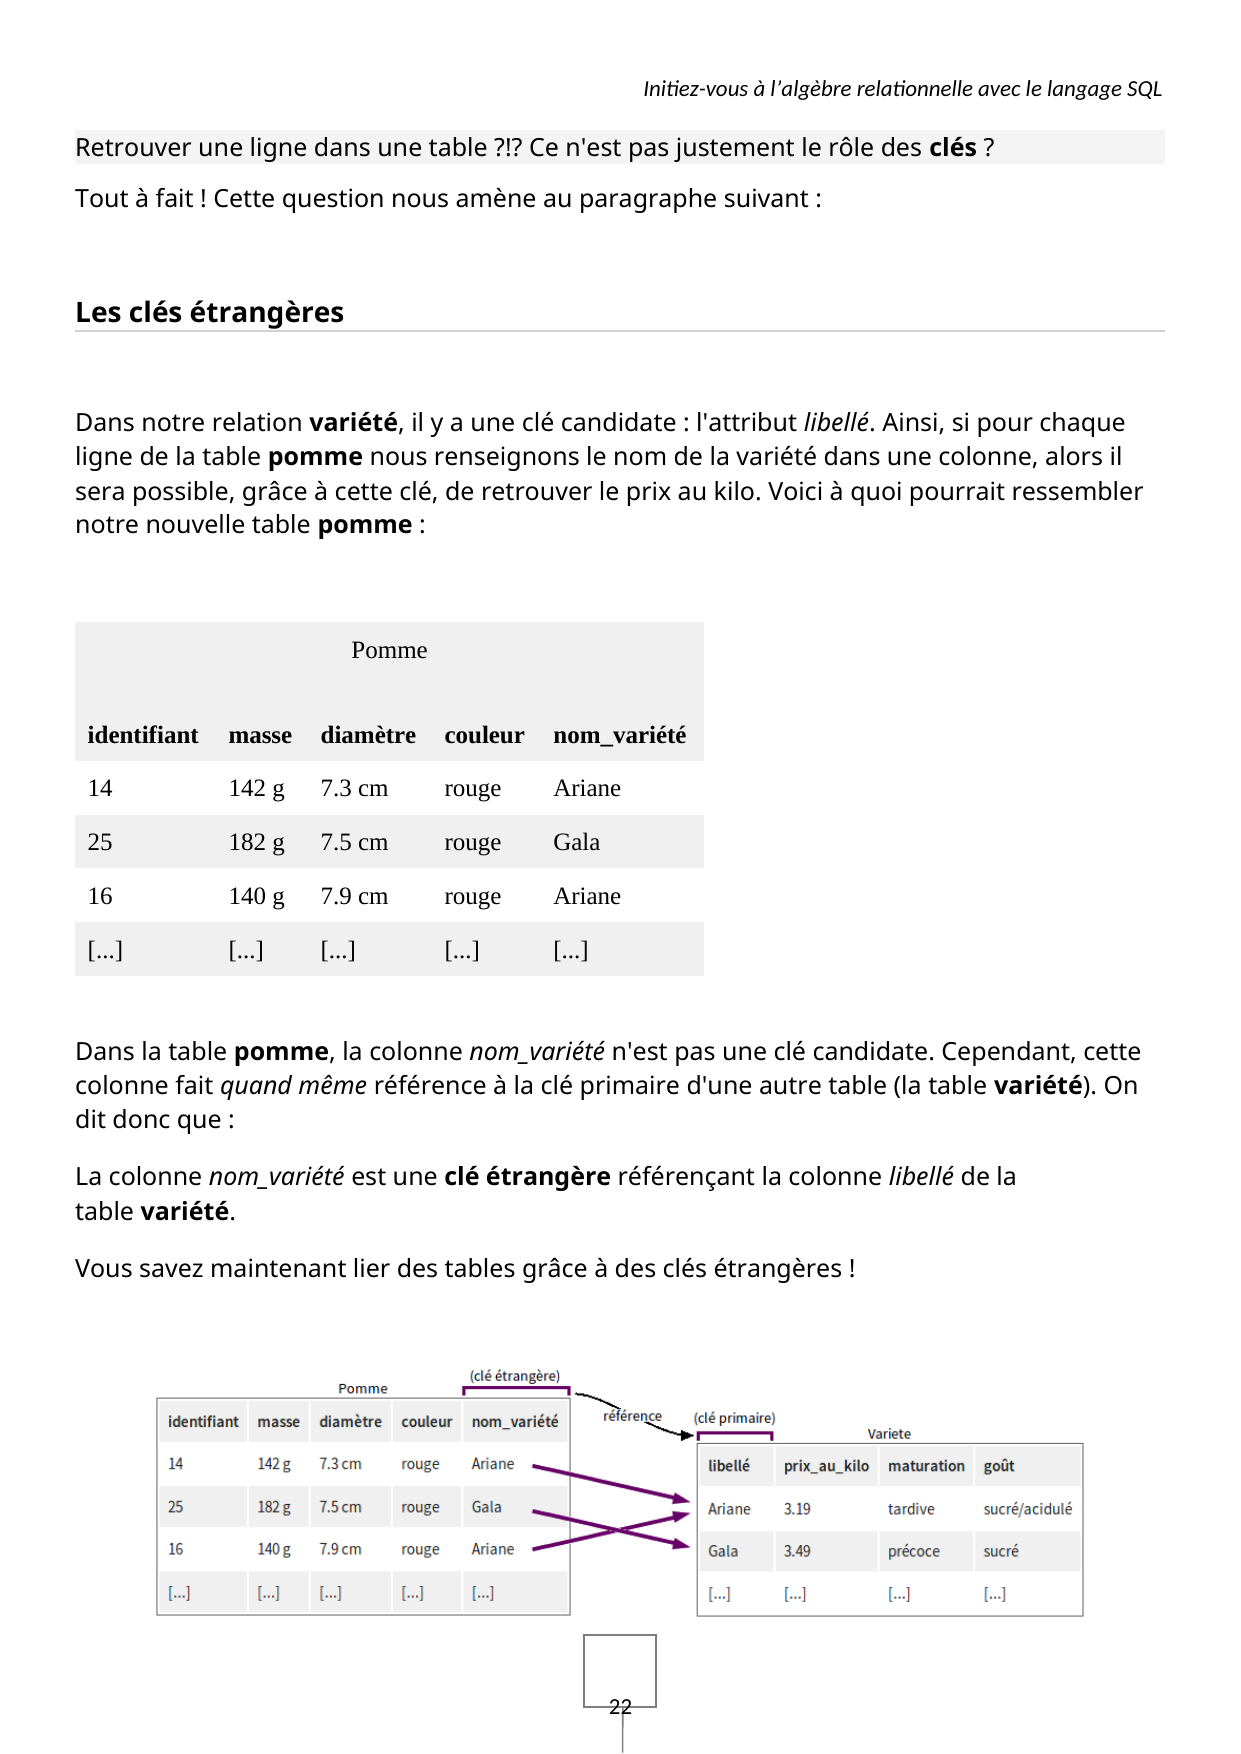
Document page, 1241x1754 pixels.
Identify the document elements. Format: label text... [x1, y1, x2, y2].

table_cell 7.3 cm [308, 761, 432, 815]
text Dans la table pomme, la colonne nom_variété n'est pas une clé candidate. Cependant, cette colonne fait quand même référence à la clé primaire d'une autre table (la table variété). On dit donc que : [75, 1033, 1165, 1136]
table_cell 182 g [216, 815, 308, 868]
table_cell couleur [432, 707, 541, 761]
table_cell rouge [432, 761, 541, 815]
text La colonne nom_variété est une clé étrangère référençant la colonne libellé de la table variété. [75, 1159, 1165, 1227]
table_cell rouge [432, 869, 541, 922]
table_cell [...] [216, 922, 308, 976]
table_cell [...] [432, 922, 541, 976]
table_cell 16 [75, 869, 216, 922]
table_cell 25 [75, 815, 216, 868]
table_header Pomme [75, 622, 704, 707]
text Tout à fait ! Cette question nous amène au paragraphe suivant : [75, 181, 1165, 214]
table_cell [...] [308, 922, 432, 976]
text Retrouver une ligne dans une table ?!? Ce n'est pas justement le rôle des clés ? [75, 130, 1165, 164]
table_cell Ariane [541, 869, 704, 922]
table_cell 142 g [216, 761, 308, 815]
text Vous savez maintenant lier des tables grâce à des clés étrangères ! [75, 1251, 1165, 1285]
table_cell 7.5 cm [308, 815, 432, 868]
table_cell diamètre [308, 707, 432, 761]
table_cell 7.9 cm [308, 869, 432, 922]
table_cell identifiant [75, 707, 216, 761]
table_cell 14 [75, 761, 216, 815]
table_cell Ariane [541, 761, 704, 815]
table_cell masse [216, 707, 308, 761]
table_cell rouge [432, 815, 541, 868]
table_cell [...] [541, 922, 704, 976]
picture [147, 1365, 1093, 1624]
table_cell 140 g [216, 869, 308, 922]
table_cell [...] [75, 922, 216, 976]
text Dans notre relation variété, il y a une clé candidate : l'attribut libellé. Ainsi, si pour chaque ligne de la table pomme nous renseignons le nom de la variété dans une colonne, alors il sera possible, grâce à cette clé, de retrouver le prix au kilo. Voici à quoi pourrait ressembler notre nouvelle table pomme : [75, 405, 1165, 541]
text Les clés étrangères [75, 292, 1165, 330]
table_cell Gala [541, 815, 704, 868]
table_cell nom_variété [541, 707, 704, 761]
